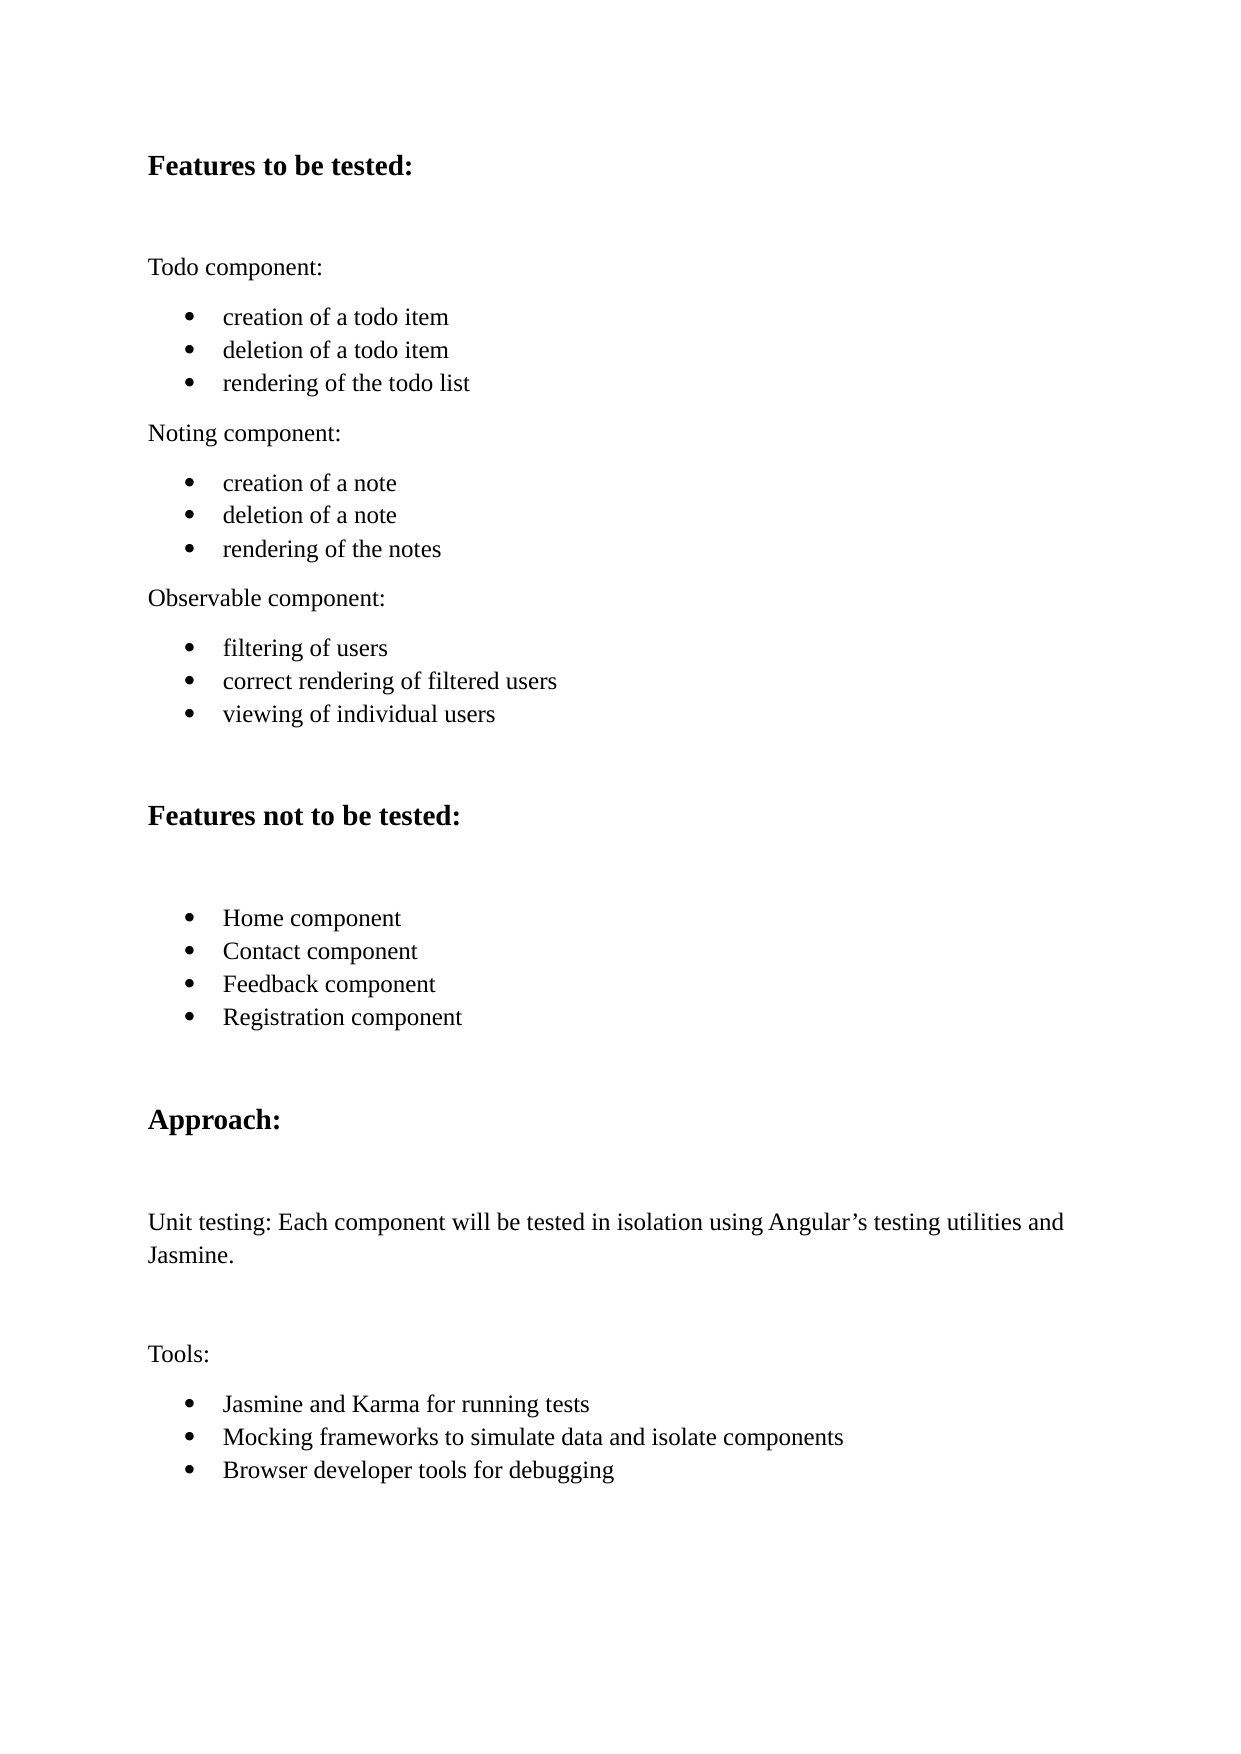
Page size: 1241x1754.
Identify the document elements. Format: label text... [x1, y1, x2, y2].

list Jasmine and Karma for running tests [185, 1389, 1093, 1417]
text Tools: [148, 1339, 1093, 1368]
list filtering of users [185, 633, 1093, 662]
text Approach: [148, 1102, 1093, 1135]
list deletion of a todo item [185, 335, 1093, 364]
list Browser developer tools for debugging [185, 1455, 1093, 1483]
text Observable component: [148, 583, 1093, 612]
list deletion of a note [185, 501, 1093, 529]
list Mocking frameworks to simulate data and isolate components [185, 1422, 1093, 1451]
list Feedback component [185, 969, 1093, 998]
text Features not to be tested: [148, 798, 1093, 832]
list Registration component [185, 1002, 1093, 1031]
list Contact component [185, 936, 1093, 965]
list correct rendering of filtered users [185, 666, 1093, 695]
list viewing of individual users [185, 699, 1093, 728]
list rendering of the todo list [185, 368, 1093, 397]
text Todo component: [148, 252, 1093, 281]
list rendering of the notes [185, 534, 1093, 562]
text Features to be tested: [148, 148, 1093, 181]
list Home component [185, 903, 1093, 932]
list creation of a todo item [185, 302, 1093, 331]
text Unit testing: Each component will be tested in isolation using Angular’s testing utilities and Jasmine. [148, 1207, 1093, 1268]
text Noting component: [148, 418, 1093, 447]
list creation of a note [185, 468, 1093, 496]
